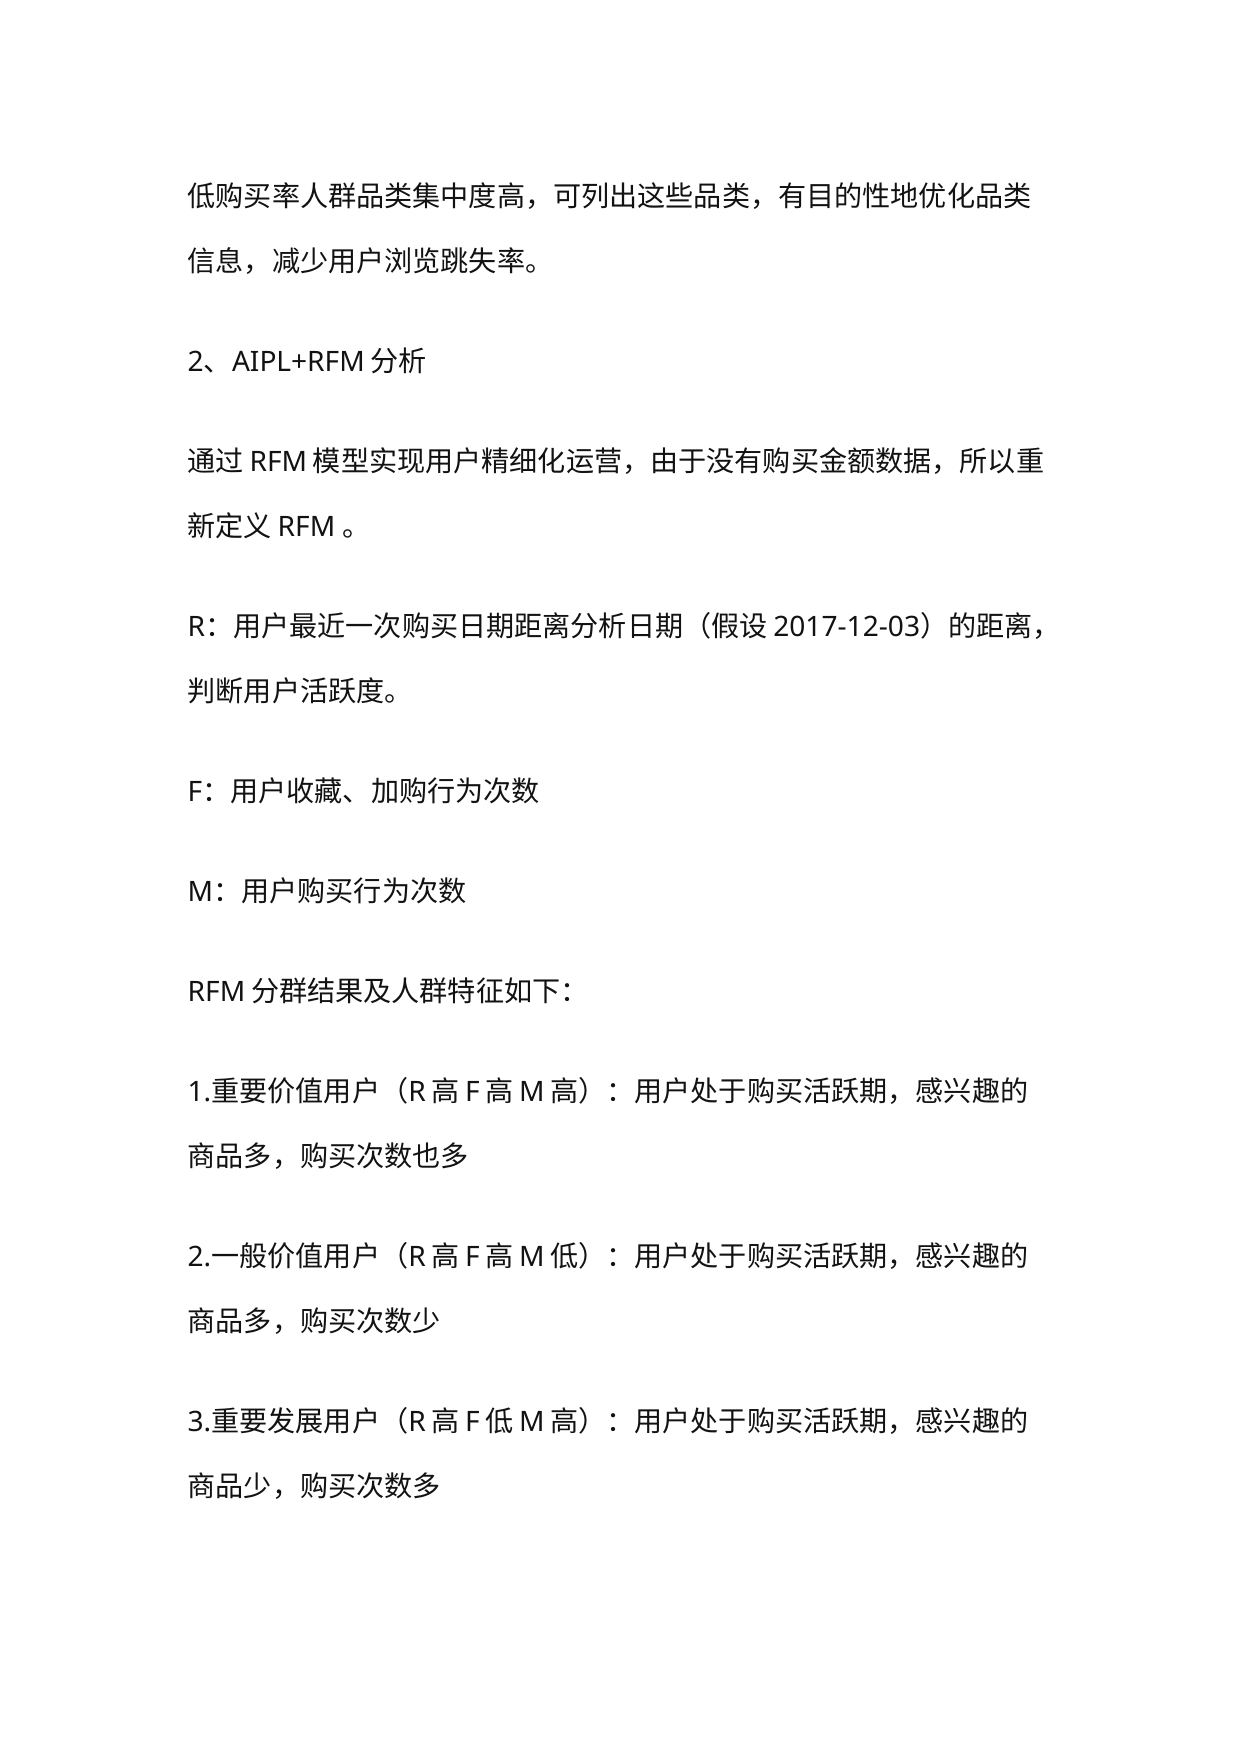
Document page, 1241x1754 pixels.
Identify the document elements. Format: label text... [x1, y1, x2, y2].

text 2.一般价值用户（R高F高M低）：用户处于购买活跃期，感兴趣的商品多，购买次数少 [187, 1222, 1053, 1352]
text 2、AIPL+RFM分析 [187, 327, 1053, 392]
text 低购买率人群品类集中度高，可列出这些品类，有目的性地优化品类信息，减少用户浏览跳失率。 [187, 162, 1053, 292]
text 1.重要价值用户（R高F高M高）：用户处于购买活跃期，感兴趣的商品多，购买次数也多 [187, 1057, 1053, 1187]
text RFM分群结果及人群特征如下： [187, 957, 1053, 1022]
text 通过RFM模型实现用户精细化运营，由于没有购买金额数据，所以重新定义RFM 。 [187, 427, 1053, 557]
text 3.重要发展用户（R高F低M高）：用户处于购买活跃期，感兴趣的商品少，购买次数多 [187, 1387, 1053, 1517]
text F：用户收藏、加购行为次数 [187, 757, 1053, 822]
text R：用户最近一次购买日期距离分析日期（假设2017-12-03）的距离，判断用户活跃度。 [187, 592, 1053, 722]
text M：用户购买行为次数 [187, 857, 1053, 922]
